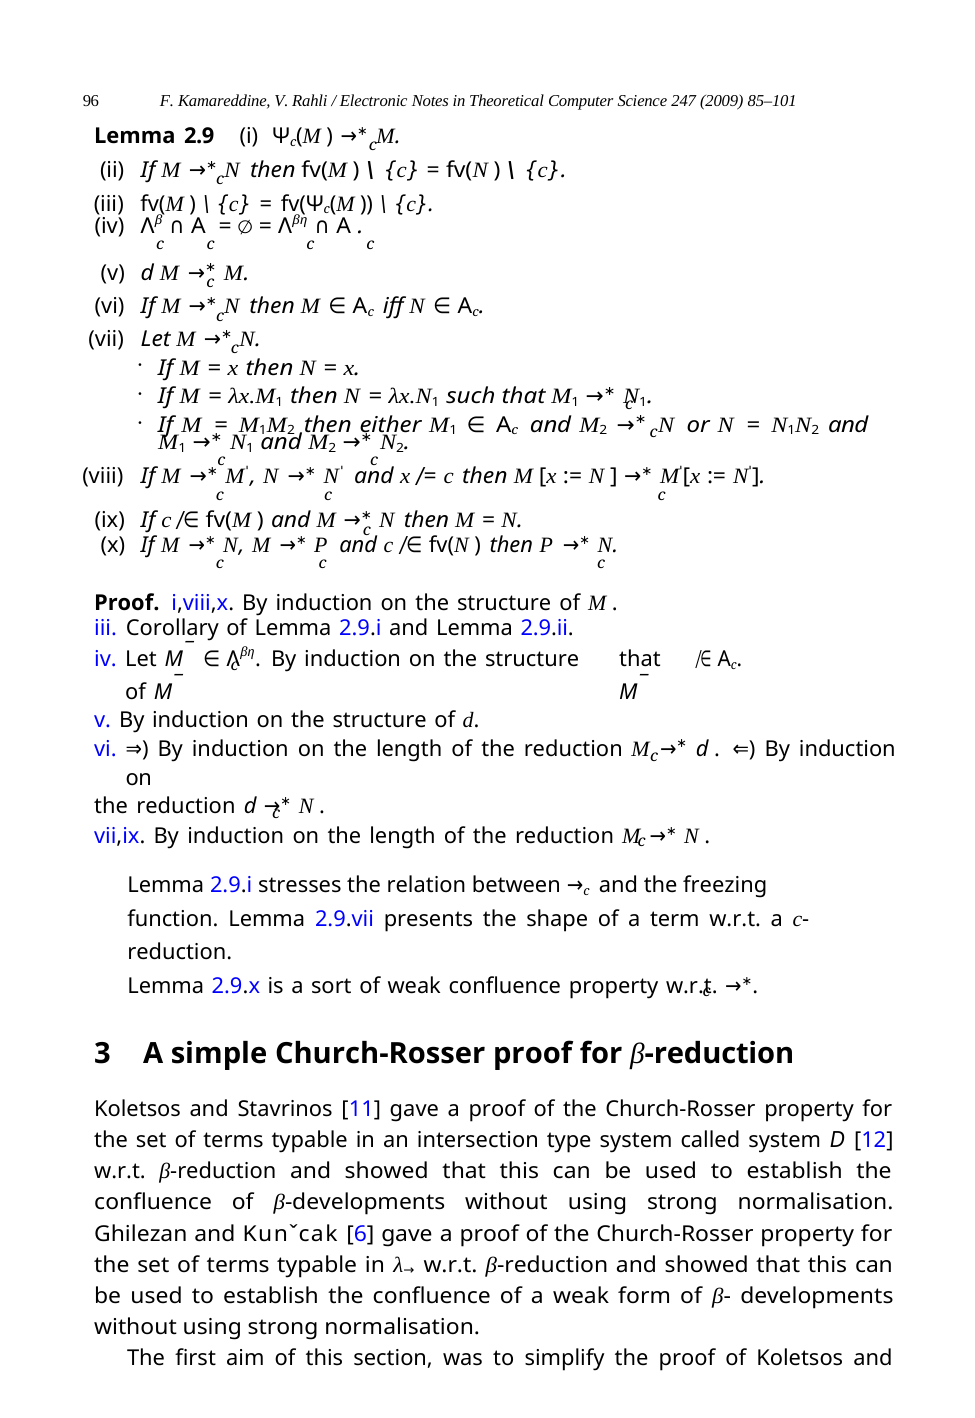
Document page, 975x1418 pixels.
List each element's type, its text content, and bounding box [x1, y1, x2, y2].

text c c c [216, 556, 914, 572]
text c c c c [156, 237, 914, 253]
list d M →∗ M. [100, 257, 914, 286]
list If M = x then N = x. [137, 353, 914, 381]
list If M →∗ M', N →∗ N' and x /= c then M [x := N ] →∗ M'[x := N']. [150, 469, 914, 487]
text Koletsos and Stavrinos [11] gave a proof of the Church-Rosser property for the set of terms typable in an intersection type system called system D [12] w.r.t. β-reduction and showed that this can be used to establish the confluence of β-developments without using strong normalisation. Ghilezan and Kunˇcak [6] gave a proof of the Church-Rosser property for the set of terms typable in λ→ w.r.t. β-reduction and showed that this can be used to establish the confluence of a weak form of β- developments without using strong normalisation. [94, 1093, 893, 1341]
text /∈ Ac. [696, 642, 914, 673]
text Lemma 2.9.i stresses the relation between →c and the freezing function. Lemma 2.9.vii presents the shape of a term w.r.t. a c-reduction. [127, 869, 864, 966]
text Lemma 2.9 (i) Ψc(M ) →∗ M. [94, 120, 914, 150]
text vii,ix. By induction on the length of the reduction M →∗ N . [94, 820, 914, 850]
list ⇒) By induction on the length of the reduction M →∗ d . ⇐) By induction on [94, 732, 914, 792]
list If M →∗ N then M ∈ Ac iff N ∈ Ac. [94, 290, 914, 320]
list fv(M ) \ {c} = fv(Ψc(M )) \ {c}. [93, 188, 914, 218]
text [94, 1343, 893, 1371]
list Λβ ∩ A = ∅ = Λβη ∩ A . [94, 221, 914, 237]
text M1 →∗ N1 and M2 →∗ N2. [158, 438, 914, 452]
text that M¯ [619, 640, 683, 706]
list If M = M1M2 then either M1 ∈ Ac and M2 →∗ N or N = N1N2 and [137, 410, 914, 438]
subtitle A simple Church-Rosser proof for β-reduction [94, 1032, 914, 1072]
text c c c [216, 487, 914, 503]
list If M = λx.M1 then N = λx.N1 such that M1 →∗ N1. [137, 381, 914, 410]
list Corollary of Lemma 2.9.i and Lemma 2.9.ii. [94, 619, 914, 640]
text Lemma 2.9.x is a sort of weak confluence property w.r.t. →∗. [127, 970, 914, 1000]
text the reduction d →∗ N . [94, 792, 914, 819]
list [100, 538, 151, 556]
list By induction on the structure of d. [94, 707, 914, 732]
list Let M →∗ N. [88, 323, 914, 353]
list If M →∗ N then fv(M ) \ {c} = fv(N ) \ {c}. [100, 154, 914, 184]
list If M →∗ N, M →∗ P and c /∈ fv(N ) then P →∗ N. [149, 538, 914, 556]
text Proof. i,viii,x. By induction on the structure of M . [94, 587, 914, 617]
text c c [217, 452, 914, 468]
list If c /∈ fv(M ) and M →∗ N then M = N. [94, 504, 914, 534]
list Let M¯ ∈ Λβη. By induction on the structure of M¯ [94, 640, 604, 706]
